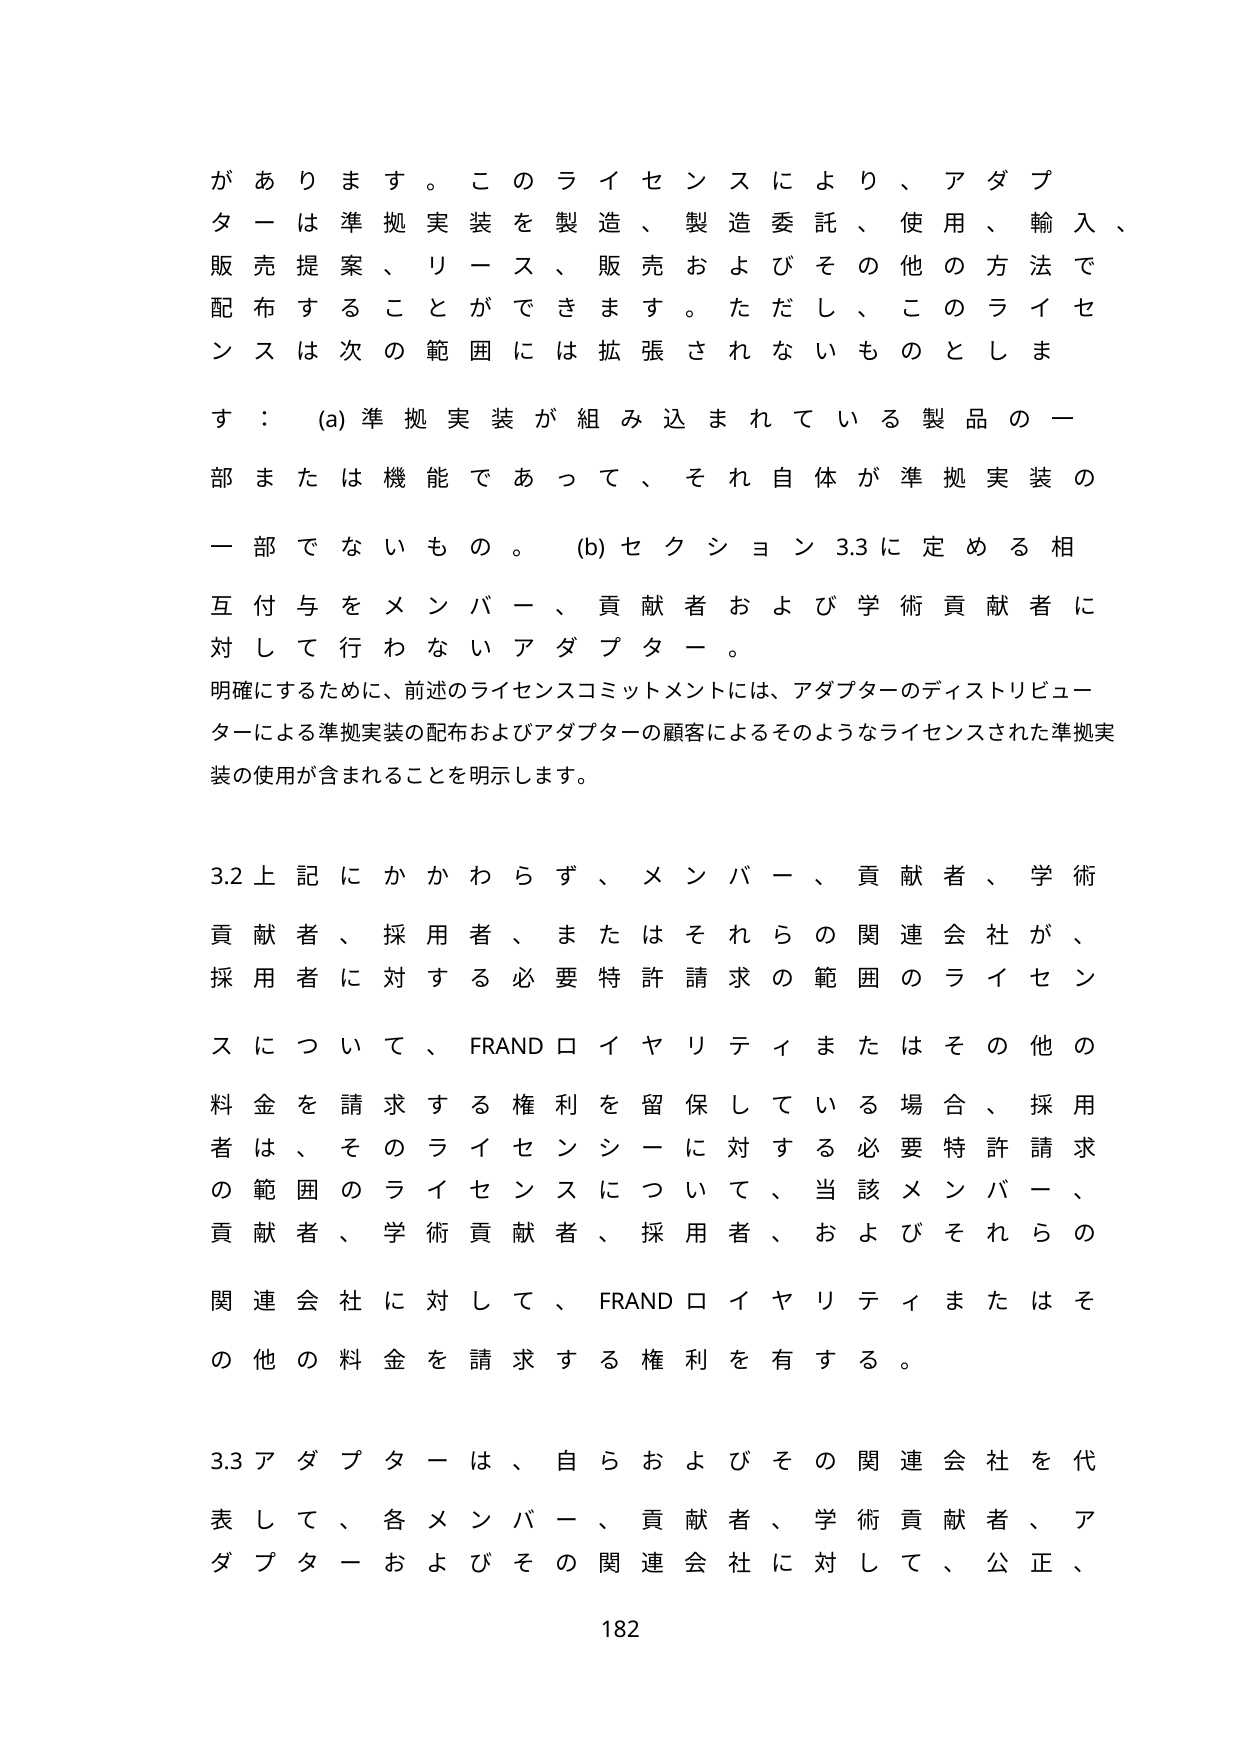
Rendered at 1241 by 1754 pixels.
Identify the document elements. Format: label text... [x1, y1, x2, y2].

text 明確にするために、前述のライセンスコミットメントには、アダプターのディストリビューターによる準拠実装の配布およびアダプターの顧客によるそのようなライセンスされた準拠実装の使用が含まれることを明示します。 [198, 672, 1116, 791]
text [198, 162, 1116, 663]
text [198, 1426, 1116, 1578]
text 3.2 上記にかかわらず、メンバー、貢献者、学術貢献者、採用者、またはそれらの関連会社が、採用者に対する必要特許請求の範囲のライセンスについて、FRANDロイヤリティまたはその他の料金を請求する権利を留保している場合、採用者は、そのライセンシーに対する必要特許請求の範囲のライセンスについて、当該メンバー、貢献者、学術貢献者、採用者、およびそれらの関連会社に対して、FRANDロイヤリティまたはその他の料金を請求する権利を有する。 [198, 841, 1116, 1375]
